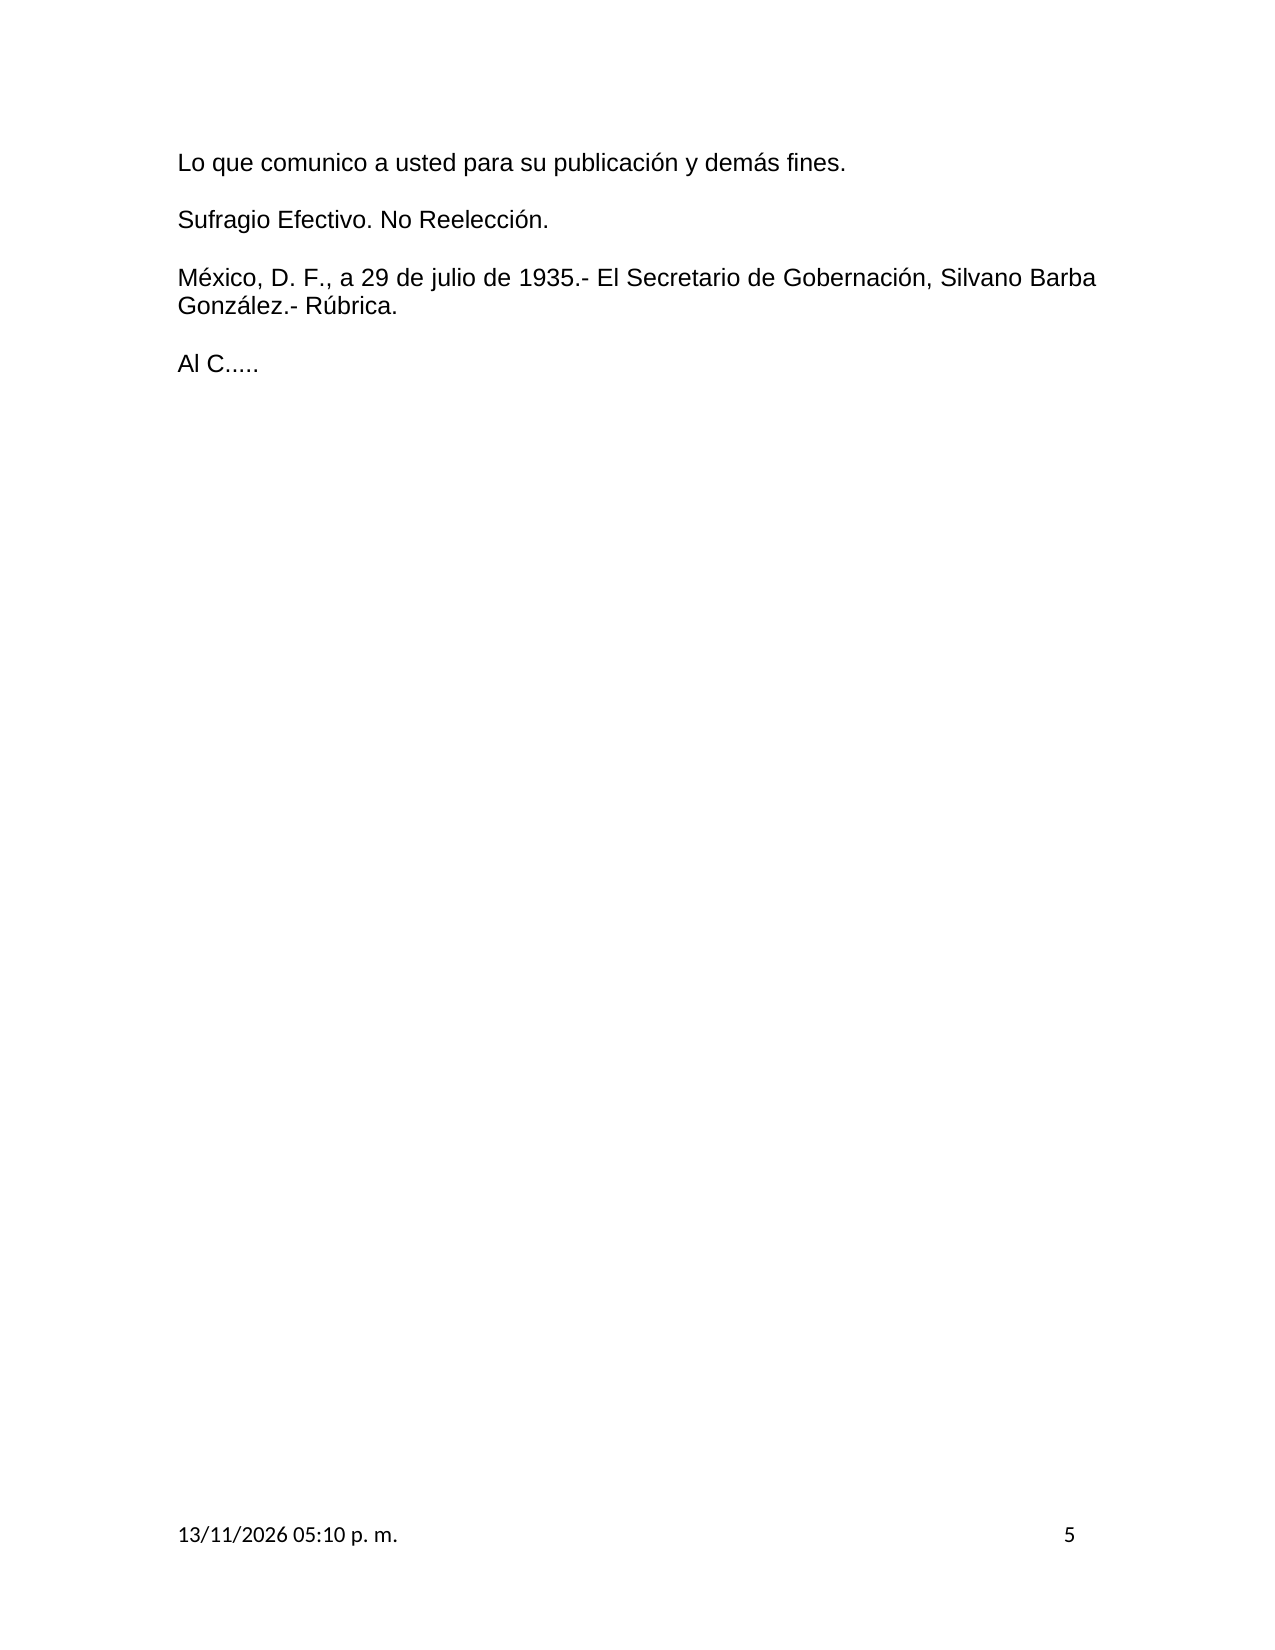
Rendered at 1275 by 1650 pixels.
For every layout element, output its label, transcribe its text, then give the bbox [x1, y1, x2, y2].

text Sufragio Efectivo. No Reelección. [177, 205, 1098, 234]
text Al C..... [177, 349, 1098, 378]
text México, D. F., a 29 de julio de 1935.- El Secretario de Gobernación, Silvano Barba González.- Rúbrica. [177, 263, 1098, 320]
text Lo que comunico a usted para su publicación y demás fines. [177, 148, 1098, 176]
